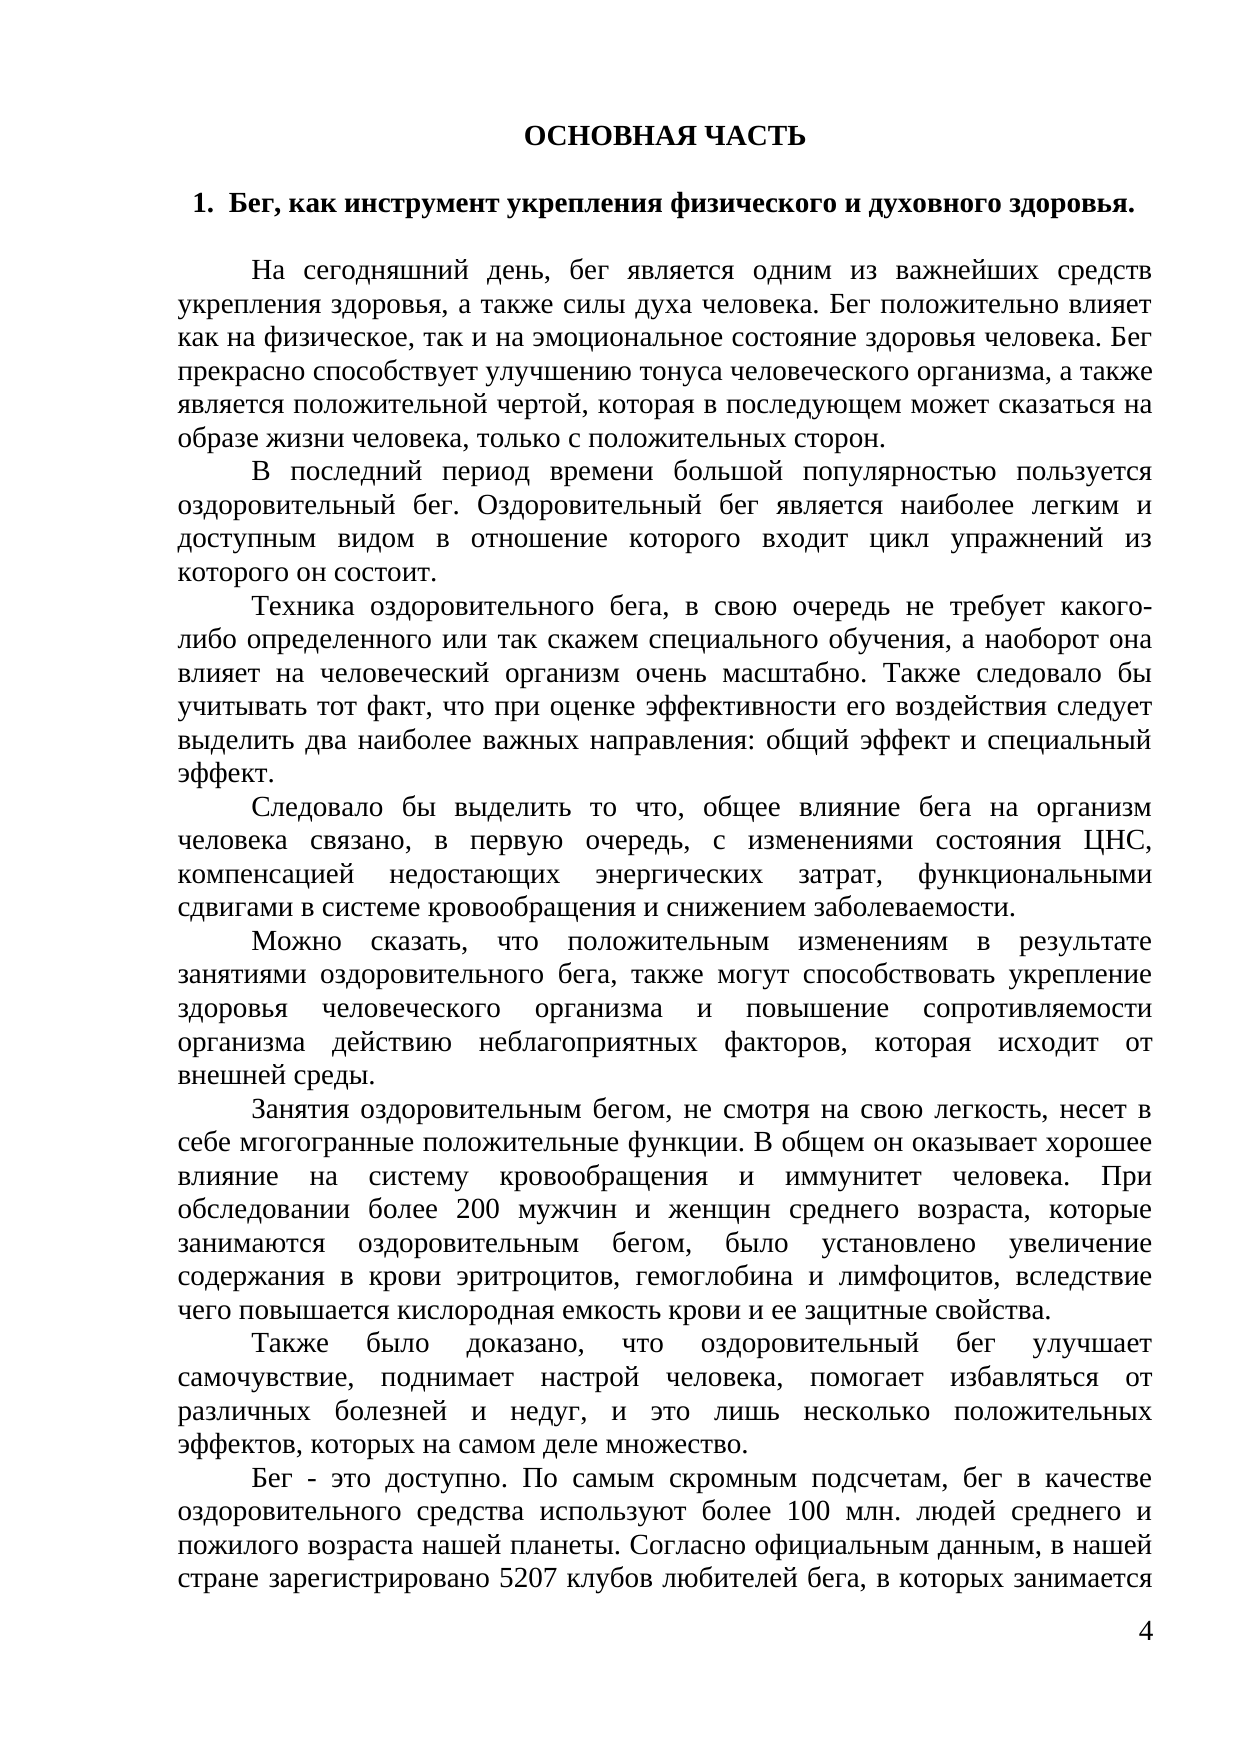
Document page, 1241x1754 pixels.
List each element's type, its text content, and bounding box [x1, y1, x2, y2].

text Следовало бы выделить то что, общее влияние бега на организм человека связано, в первую очередь, с изменениями состояния ЦНС, компенсацией недостающих энергических затрат, функциональными сдвигами в системе кровообращения и снижением заболеваемости. [177, 789, 1153, 923]
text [177, 1460, 1153, 1594]
text ОСНОВНАЯ ЧАСТЬ [177, 118, 1153, 152]
text Можно сказать, что положительным изменениям в результате занятиями оздоровительного бега, также могут способствовать укрепление здоровья человеческого организма и повышение сопротивляемости организма действию неблагоприятных факторов, которая исходит от внешней среды. [177, 923, 1153, 1091]
text Также было доказано, что оздоровительный бег улучшает самочувствие, поднимает настрой человека, помогает избавляться от различных болезней и недуг, и это лишь несколько положительных эффектов, которых на самом деле множество. [177, 1326, 1153, 1460]
text 1. Бег, как инструмент укрепления физического и духовного здоровья. [177, 185, 1153, 219]
text Техника оздоровительного бега, в свою очередь не требует какого- либо определенного или так скажем специального обучения, а наоборот она влияет на человеческий организм очень масштабно. Также следовало бы учитывать тот факт, что при оценке эффективности его воздействия следует выделить два наиболее важных направления: общий эффект и специальный эффект. [177, 588, 1153, 789]
text Занятия оздоровительным бегом, не смотря на свою легкость, несет в себе мгогогранные положительные функции. В общем он оказывает хорошее влияние на систему кровообращения и иммунитет человека. При обследовании более 200 мужчин и женщин среднего возраста, которые занимаются оздоровительным бегом, было установлено увеличение содержания в крови эритроцитов, гемоглобина и лимфоцитов, вследствие чего повышается кислородная емкость крови и ее защитные свойства. [177, 1091, 1153, 1326]
text На сегодняшний день, бег является одним из важнейших средств укрепления здоровья, а также силы духа человека. Бег положительно влияет как на физическое, так и на эмоциональное состояние здоровья человека. Бег прекрасно способствует улучшению тонуса человеческого организма, а также является положительной чертой, которая в последующем может сказаться на образе жизни человека, только с положительных сторон. [177, 252, 1153, 453]
text В последний период времени большой популярностью пользуется оздоровительный бег. Оздоровительный бег является наиболее легким и доступным видом в отношение которого входит цикл упражнений из которого он состоит. [177, 453, 1153, 588]
